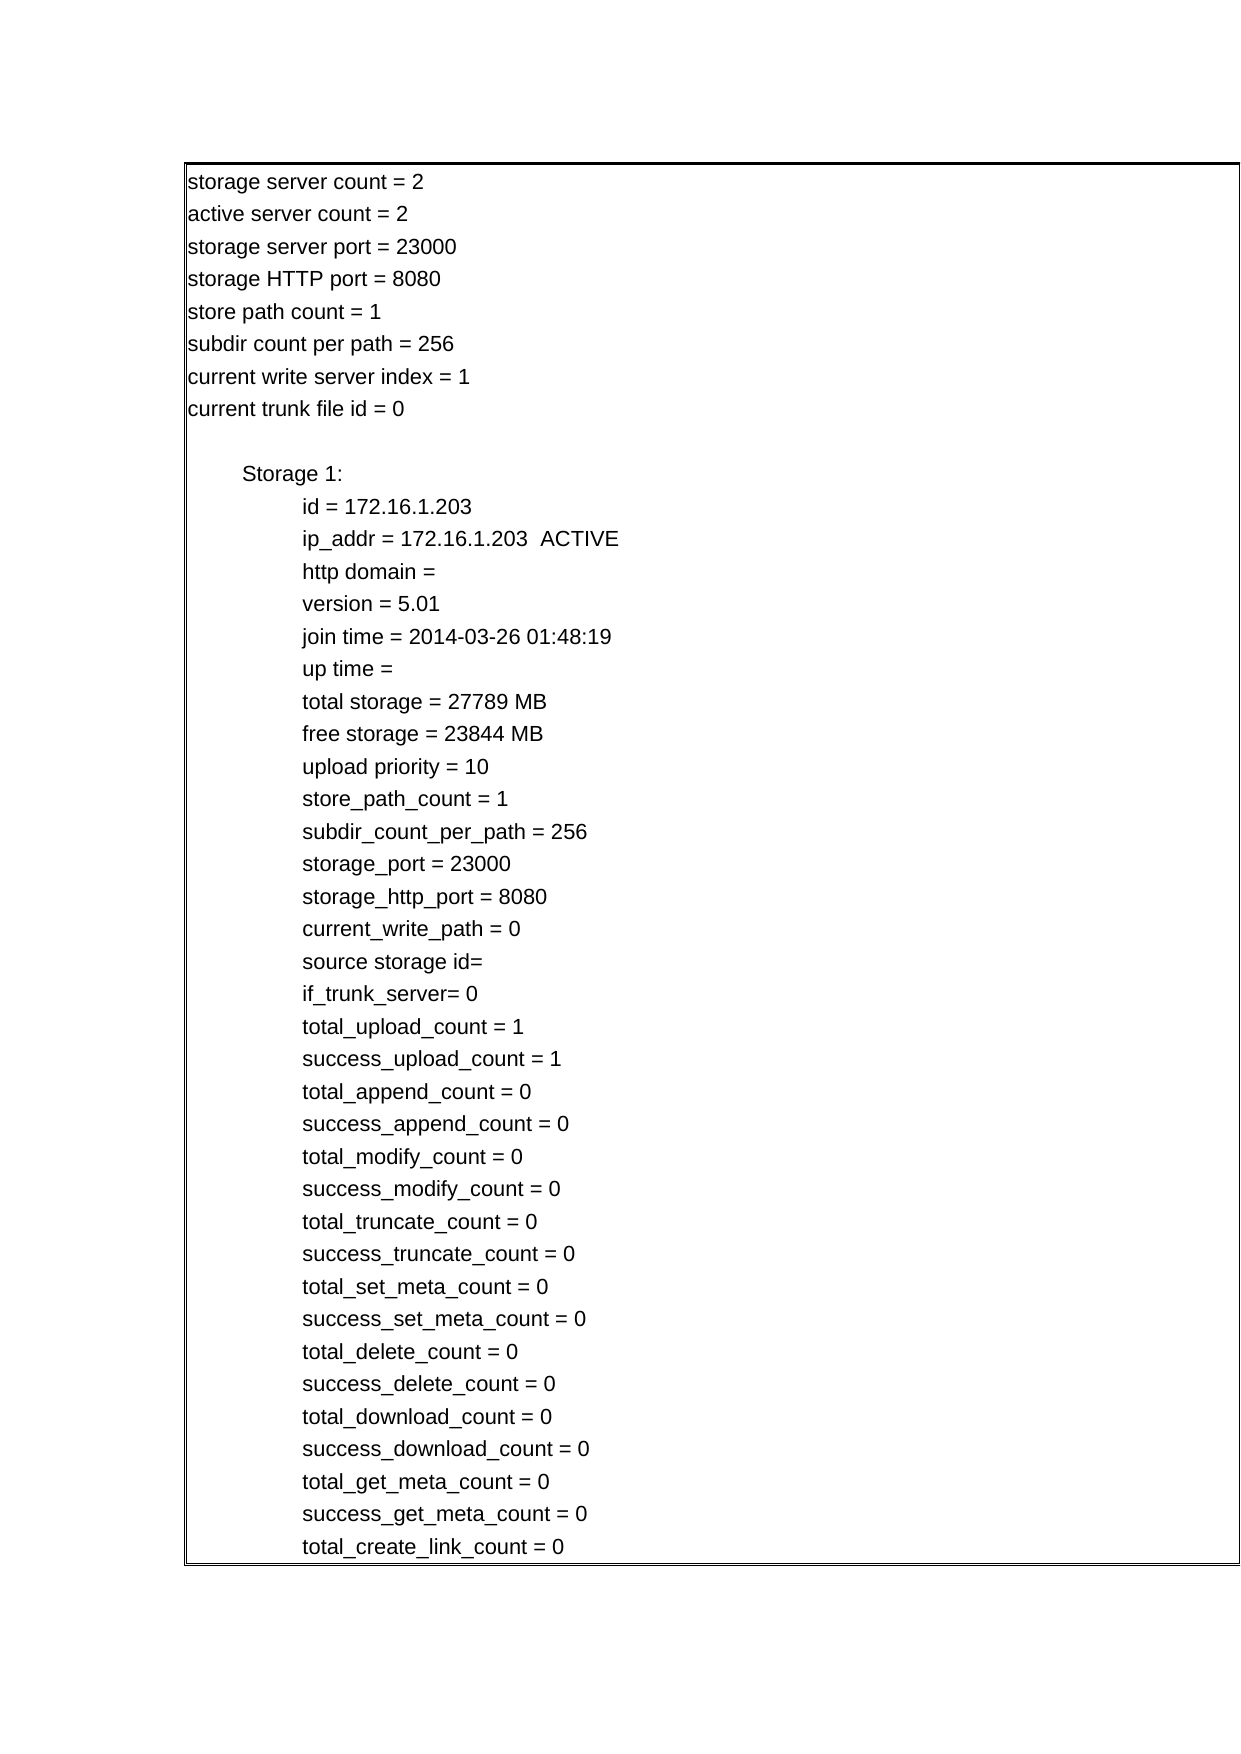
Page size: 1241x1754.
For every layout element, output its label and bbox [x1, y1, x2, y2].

table_header [187, 165, 1239, 1563]
